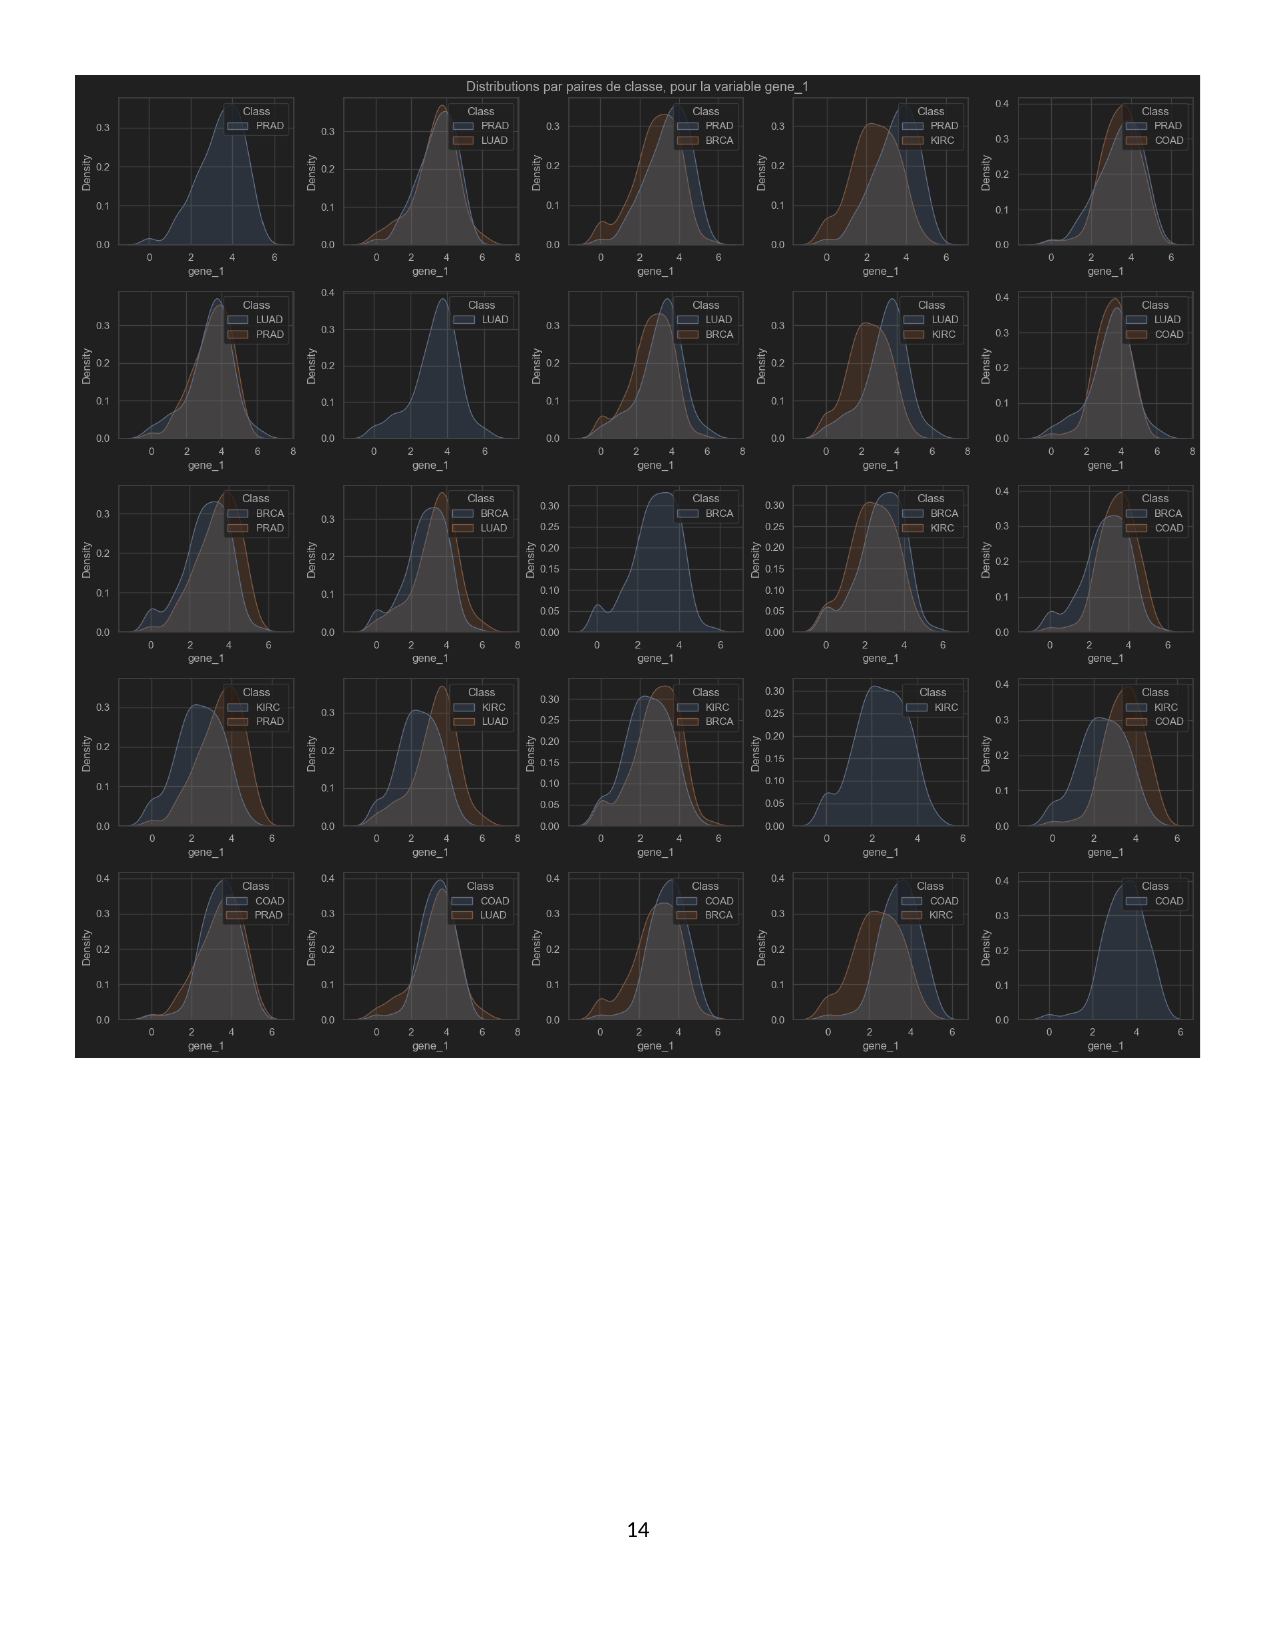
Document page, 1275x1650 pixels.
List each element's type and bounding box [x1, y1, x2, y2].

picture [75, 75, 1200, 1058]
